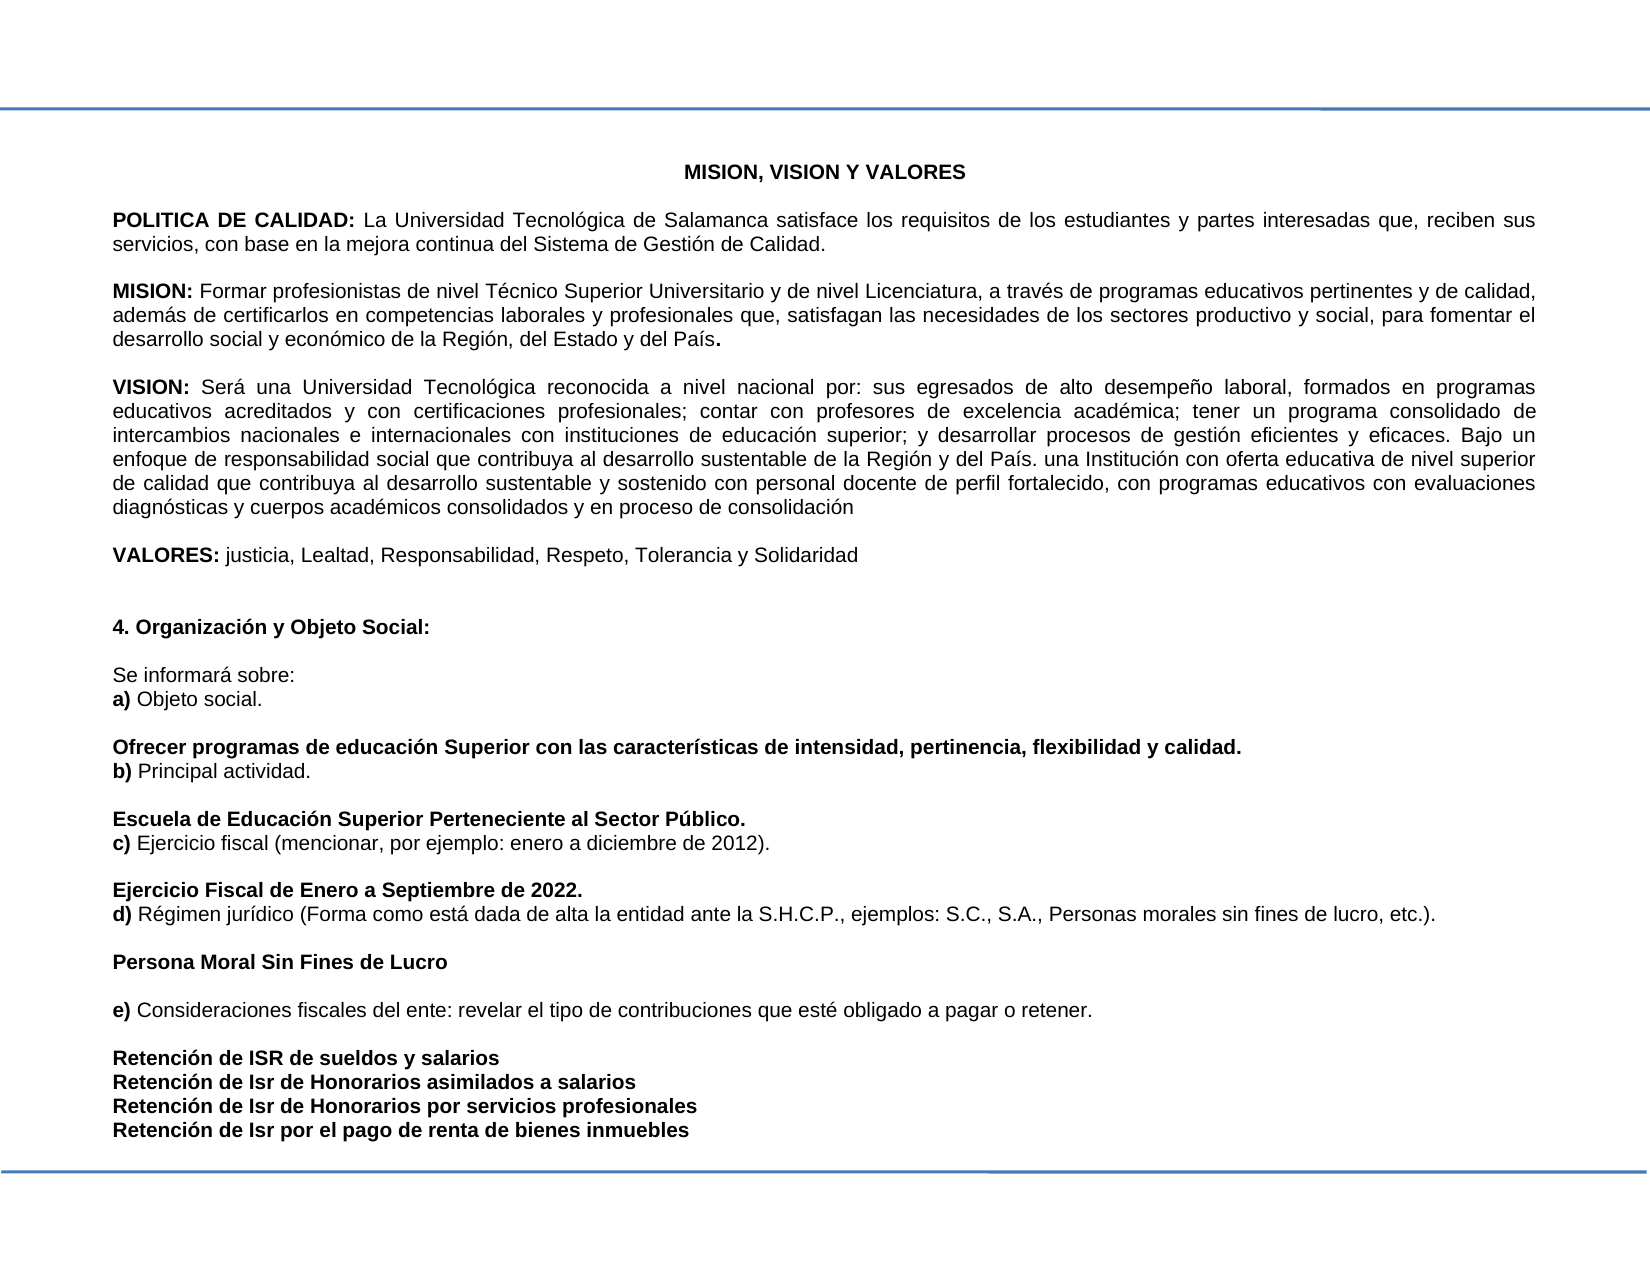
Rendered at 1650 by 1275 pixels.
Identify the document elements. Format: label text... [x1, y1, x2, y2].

text MISION, VISION Y VALORES [112, 159, 1538, 183]
text Persona Moral Sin Fines de Lucro [112, 950, 1538, 974]
text Retención de Isr de Honorarios asimilados a salarios [112, 1070, 1538, 1094]
text POLITICA DE CALIDAD: La Universidad Tecnológica de Salamanca satisface los requisitos de los estudiantes y partes interesadas que, reciben sus servicios, con base en la mejora continua del Sistema de Gestión de Calidad. [112, 207, 1538, 255]
text Se informará sobre: [112, 663, 1538, 687]
text MISION: Formar profesionistas de nivel Técnico Superior Universitario y de nivel Licenciatura, a través de programas educativos pertinentes y de calidad, además de certificarlos en competencias laborales y profesionales que, satisfagan las necesidades de los sectores productivo y social, para fomentar el desarrollo social y económico de la Región, del Estado y del País. [112, 279, 1538, 351]
text 4. Organización y Objeto Social: [112, 615, 1538, 639]
text Escuela de Educación Superior Perteneciente al Sector Público. [112, 806, 1538, 830]
text e) Consideraciones fiscales del ente: revelar el tipo de contribuciones que esté obligado a pagar o retener. [112, 998, 1538, 1022]
text Retención de Isr de Honorarios por servicios profesionales [112, 1094, 1538, 1118]
text Ejercicio Fiscal de Enero a Septiembre de 2022. [112, 878, 1538, 902]
text Retención de ISR de sueldos y salarios [112, 1046, 1538, 1070]
text b) Principal actividad. [112, 758, 1538, 782]
text d) Régimen jurídico (Forma como está dada de alta la entidad ante la S.H.C.P., ejemplos: S.C., S.A., Personas morales sin fines de lucro, etc.). [112, 902, 1538, 926]
text VALORES: justicia, Lealtad, Responsabilidad, Respeto, Tolerancia y Solidaridad [112, 543, 1538, 567]
text a) Objeto social. [112, 687, 1538, 711]
text VISION: Será una Universidad Tecnológica reconocida a nivel nacional por: sus egresados de alto desempeño laboral, formados en programas educativos acreditados y con certificaciones profesionales; contar con profesores de excelencia académica; tener un programa consolidado de intercambios nacionales e internacionales con instituciones de educación superior; y desarrollar procesos de gestión eficientes y eficaces. Bajo un enfoque de responsabilidad social que contribuya al desarrollo sustentable de la Región y del País. una Institución con oferta educativa de nivel superior de calidad que contribuya al desarrollo sustentable y sostenido con personal docente de perfil fortalecido, con programas educativos con evaluaciones diagnósticas y cuerpos académicos consolidados y en proceso de consolidación [112, 375, 1538, 519]
text Ofrecer programas de educación Superior con las características de intensidad, pertinencia, flexibilidad y calidad. [112, 734, 1538, 758]
text Retención de Isr por el pago de renta de bienes inmuebles [112, 1118, 1538, 1142]
text c) Ejercicio fiscal (mencionar, por ejemplo: enero a diciembre de 2012). [112, 830, 1538, 854]
